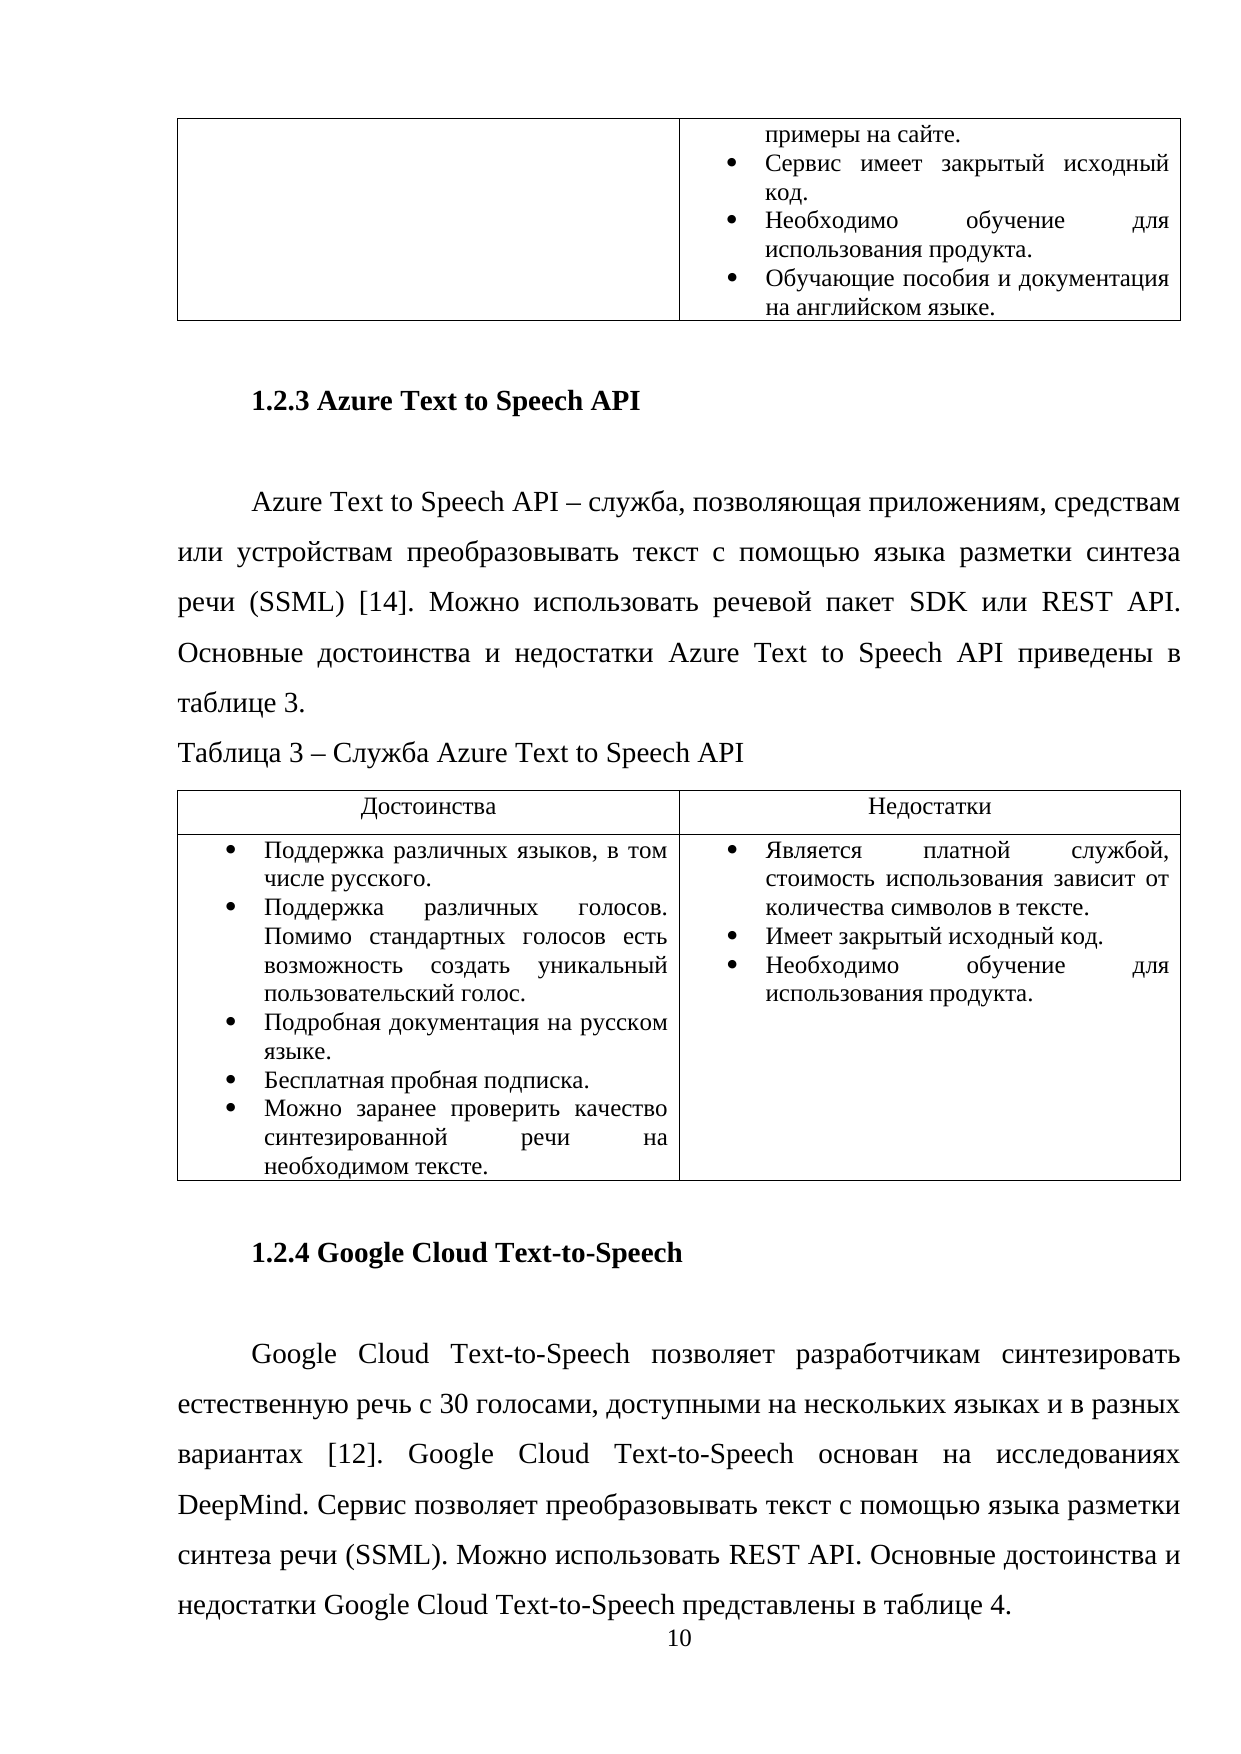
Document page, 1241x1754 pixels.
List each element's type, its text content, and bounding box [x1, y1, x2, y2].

text 1.2.4 Google Cloud Text-to-Speech [177, 1235, 1181, 1269]
table_header Недостатки [680, 791, 1180, 834]
text Таблица 3 – Служба Azure Text to Speech API [177, 735, 1181, 769]
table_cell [178, 119, 679, 320]
text Azure Text to Speech API – служба, позволяющая приложениям, средствам или устройствам преобразовывать текст с помощью языка разметки синтеза речи (SSML) [14]. Можно использовать речевой пакет SDK или REST API. Основные достоинства и недостатки Azure Text to Speech API приведены в таблице 3. [177, 484, 1181, 718]
table_cell Является платной службой, стоимость использования зависит от количества символов в тексте. Имеет закрытый исходный код. Необходимо обучение для использования продукта. [680, 835, 1180, 1180]
table_cell Поддержка различных языков, в том числе русского. Поддержка различных голосов. Помимо стандартных голосов есть возможность создать уникальный пользовательский голос. Подробная документация на русском языке. Бесплатная пробная подписка. Можно заранее проверить качество синтезированной речи на необходимом тексте. [178, 835, 679, 1180]
text 1.2.3 Azure Text to Speech API [177, 383, 1181, 417]
text Google Cloud Text-to-Speech позволяет разработчикам синтезировать естественную речь с 30 голосами, доступными на нескольких языках и в разных вариантах [12]. Google Cloud Text-to-Speech основан на исследованиях DeepMind. Сервис позволяет преобразовывать текст с помощью языка разметки синтеза речи (SSML). Можно использовать REST API. Основные достоинства и недостатки Google Cloud Text-to-Speech представлены в таблице 4. [177, 1336, 1181, 1621]
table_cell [680, 119, 1180, 320]
table_header Достоинства [178, 791, 679, 834]
